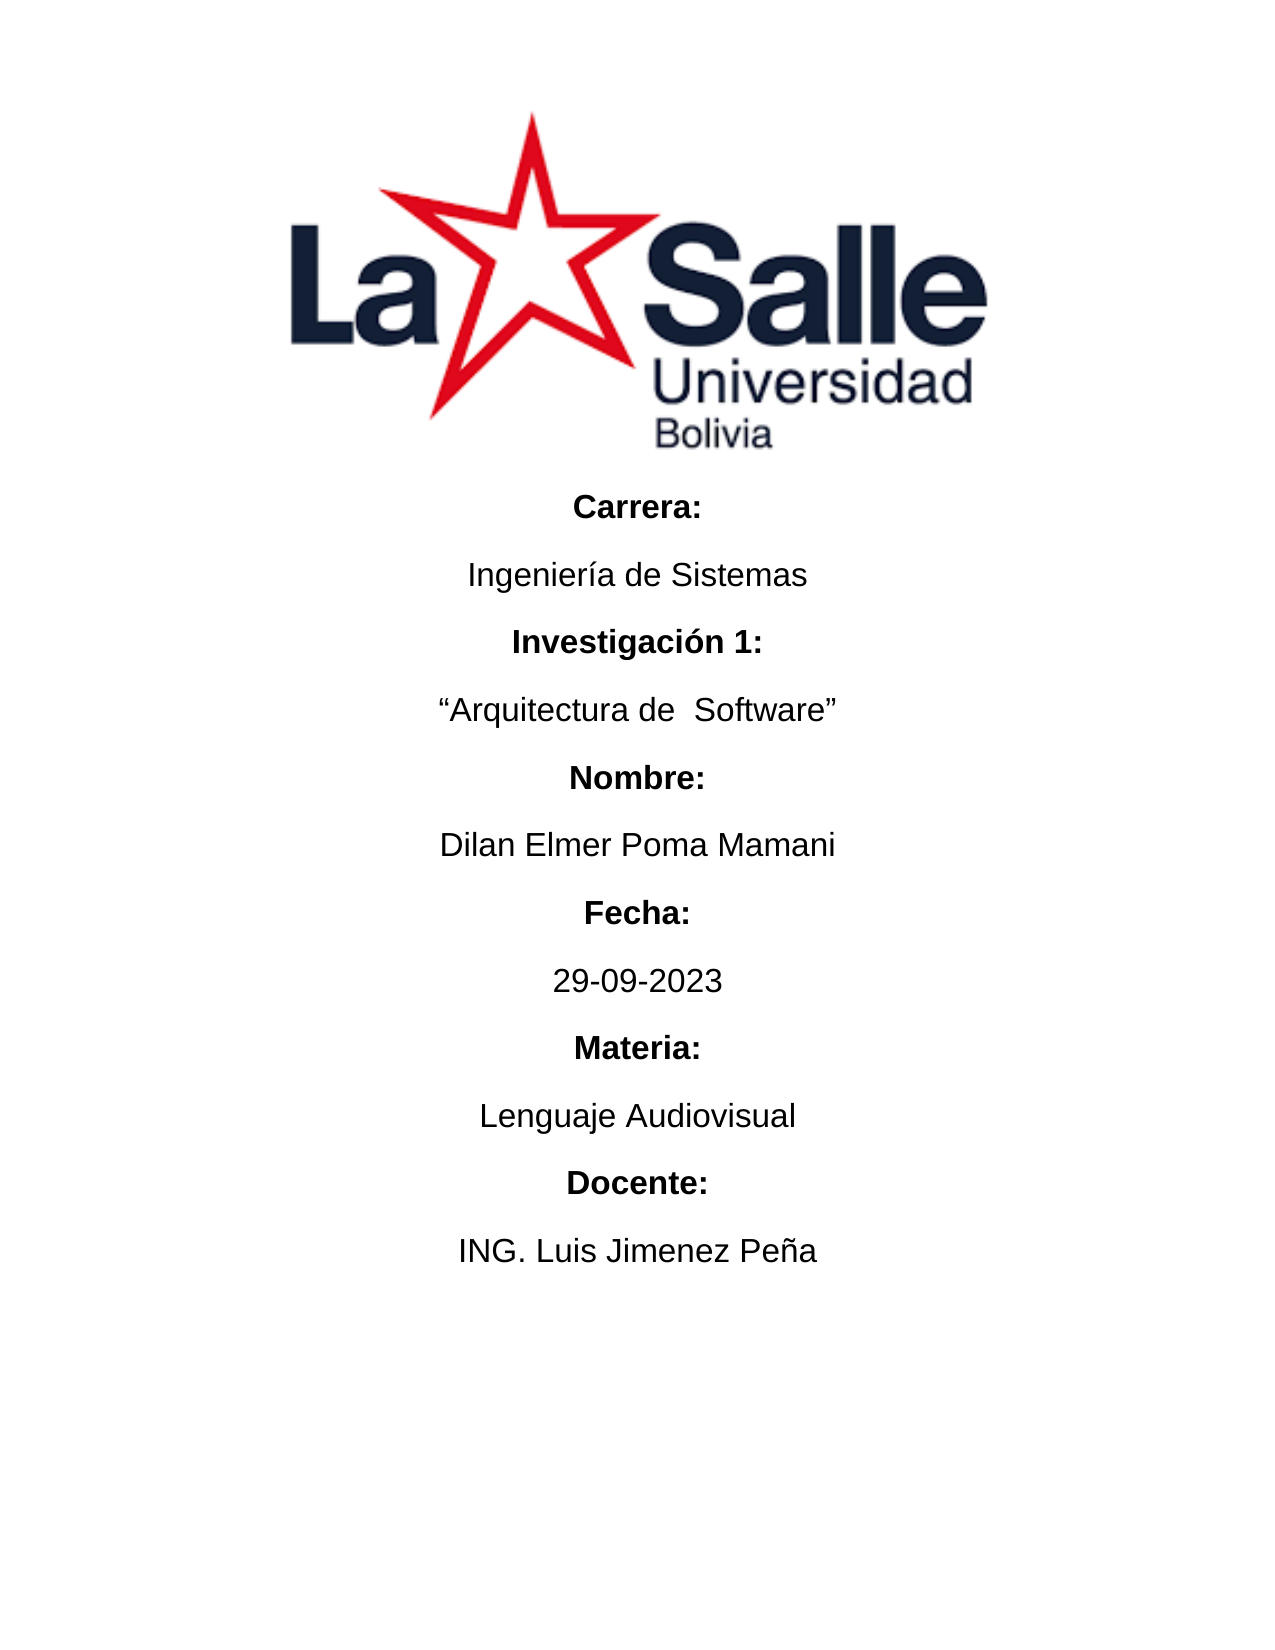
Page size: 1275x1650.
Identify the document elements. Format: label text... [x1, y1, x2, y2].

text Investigación 1: [177, 623, 1098, 661]
picture [283, 103, 992, 459]
text Nombre: [177, 758, 1098, 796]
text Carrera: [177, 487, 1098, 526]
text Lenguaje Audiovisual [177, 1096, 1098, 1134]
text Ingeniería de Sistemas [177, 555, 1098, 593]
text Dilan Elmer Poma Mamani [177, 825, 1098, 864]
text 29-09-2023 [177, 961, 1098, 999]
text “Arquitectura de Software” [177, 690, 1098, 729]
text Fecha: [177, 893, 1098, 931]
text Materia: [177, 1028, 1098, 1067]
text ING. Luis Jimenez Peña [177, 1231, 1098, 1269]
text Docente: [177, 1163, 1098, 1202]
